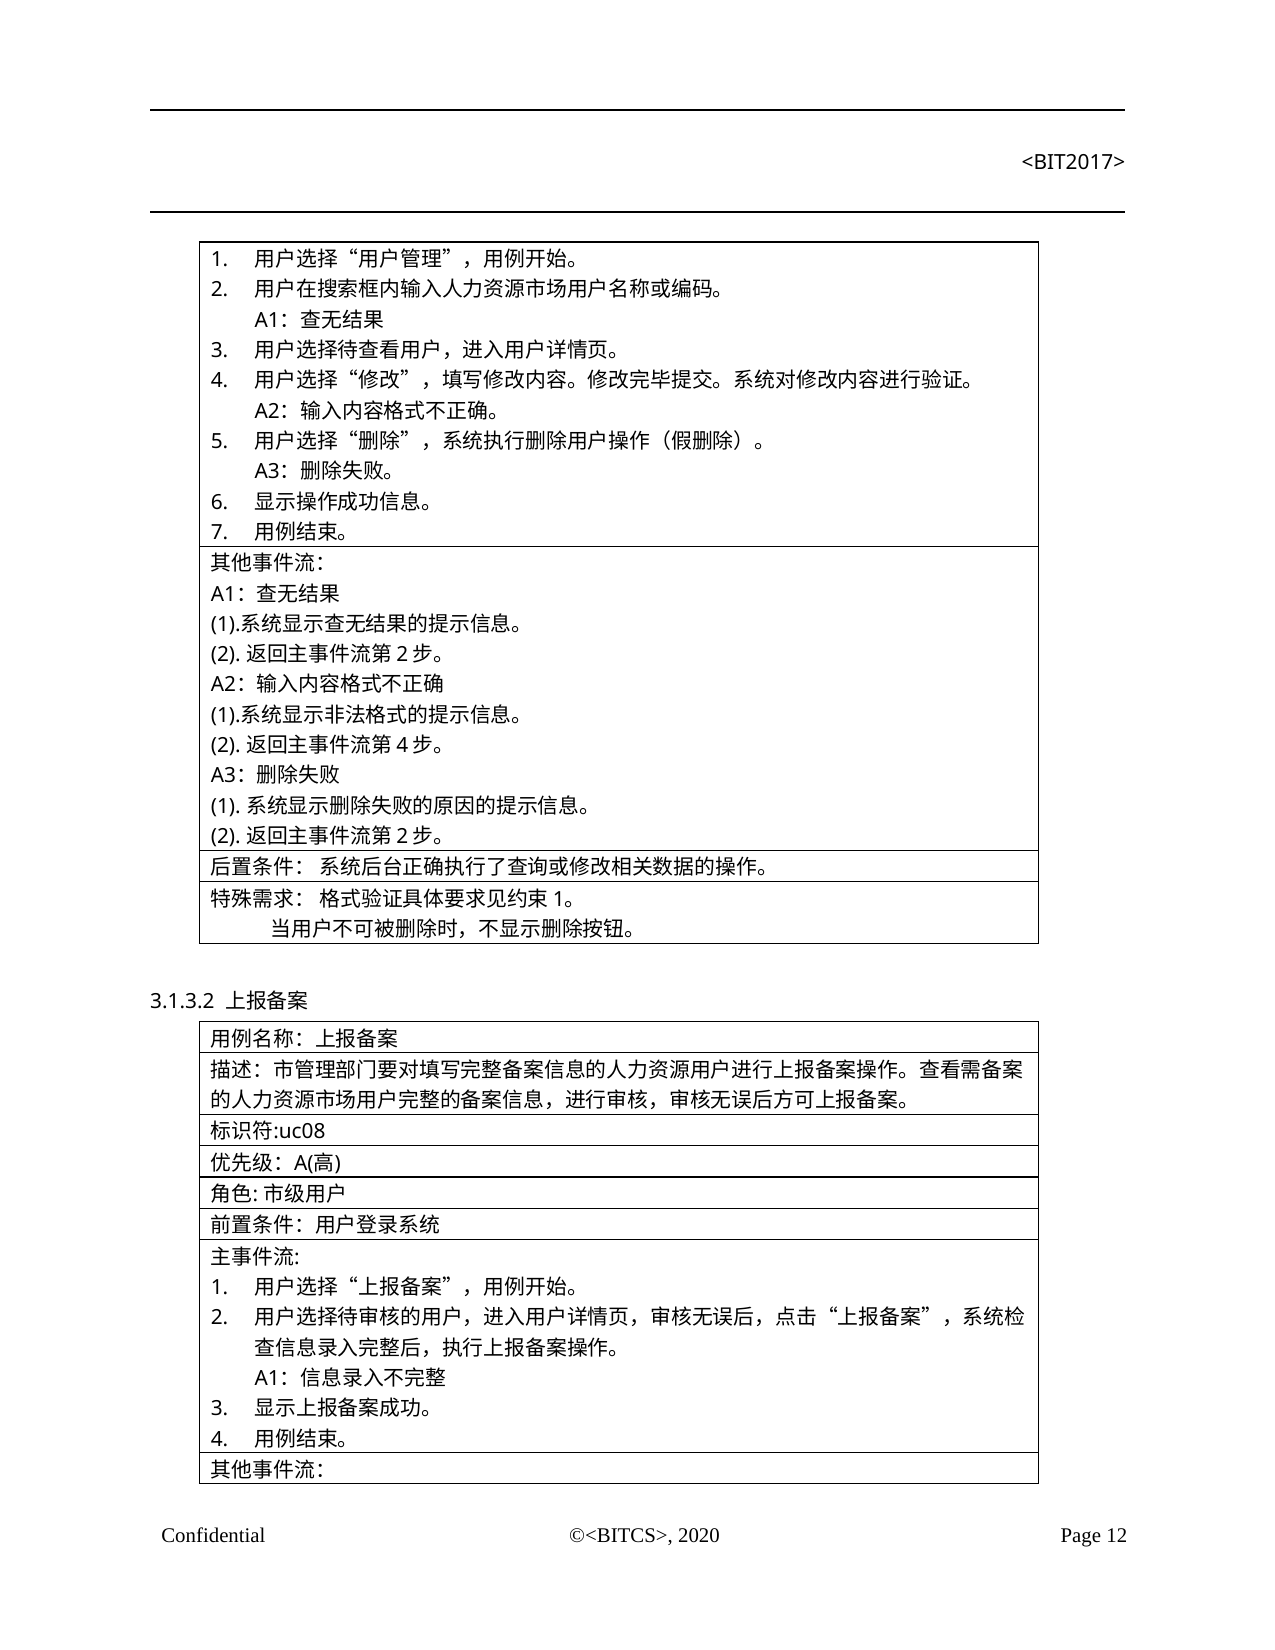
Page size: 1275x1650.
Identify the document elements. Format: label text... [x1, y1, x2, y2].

table_cell 优先级：A(高) [200, 1146, 1038, 1176]
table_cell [200, 1453, 1038, 1483]
table_cell 前置条件：用户登录系统 [200, 1209, 1038, 1239]
table_cell 标识符:uc08 [200, 1115, 1038, 1145]
table_cell 特殊需求： 格式验证具体要求见约束1。 当用户不可被删除时，不显示删除按钮。 [200, 882, 1038, 942]
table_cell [200, 243, 1038, 546]
table_cell 主事件流: 用户选择“上报备案”，用例开始。 用户选择待审核的用户，进入用户详情页，审核无误后，点击“上报备案”，系统检查信息录入完整后，执行上报备案操作。 A1：信息录入不完整 显示上报备案成功。 用例结束。 [200, 1240, 1038, 1452]
table_cell 其他事件流： A1：查无结果 (1).系统显示查无结果的提示信息。 (2). 返回主事件流第2步。 A2：输入内容格式不正确 (1).系统显示非法格式的提示信息。 (2). 返回主事件流第4步。 A3：删除失败 (1). 系统显示删除失败的原因的提示信息。 (2). 返回主事件流第2步。 [200, 547, 1038, 849]
table_header 用例名称：上报备案 [200, 1022, 1038, 1052]
subtitle 上报备案 [150, 984, 1125, 1015]
table_cell 描述：市管理部门要对填写完整备案信息的人力资源用户进行上报备案操作。查看需备案的人力资源市场用户完整的备案信息，进行审核，审核无误后方可上报备案。 [200, 1053, 1038, 1114]
table_cell 角色: 市级用户 [200, 1178, 1038, 1208]
table_cell 后置条件： 系统后台正确执行了查询或修改相关数据的操作。 [200, 851, 1038, 881]
